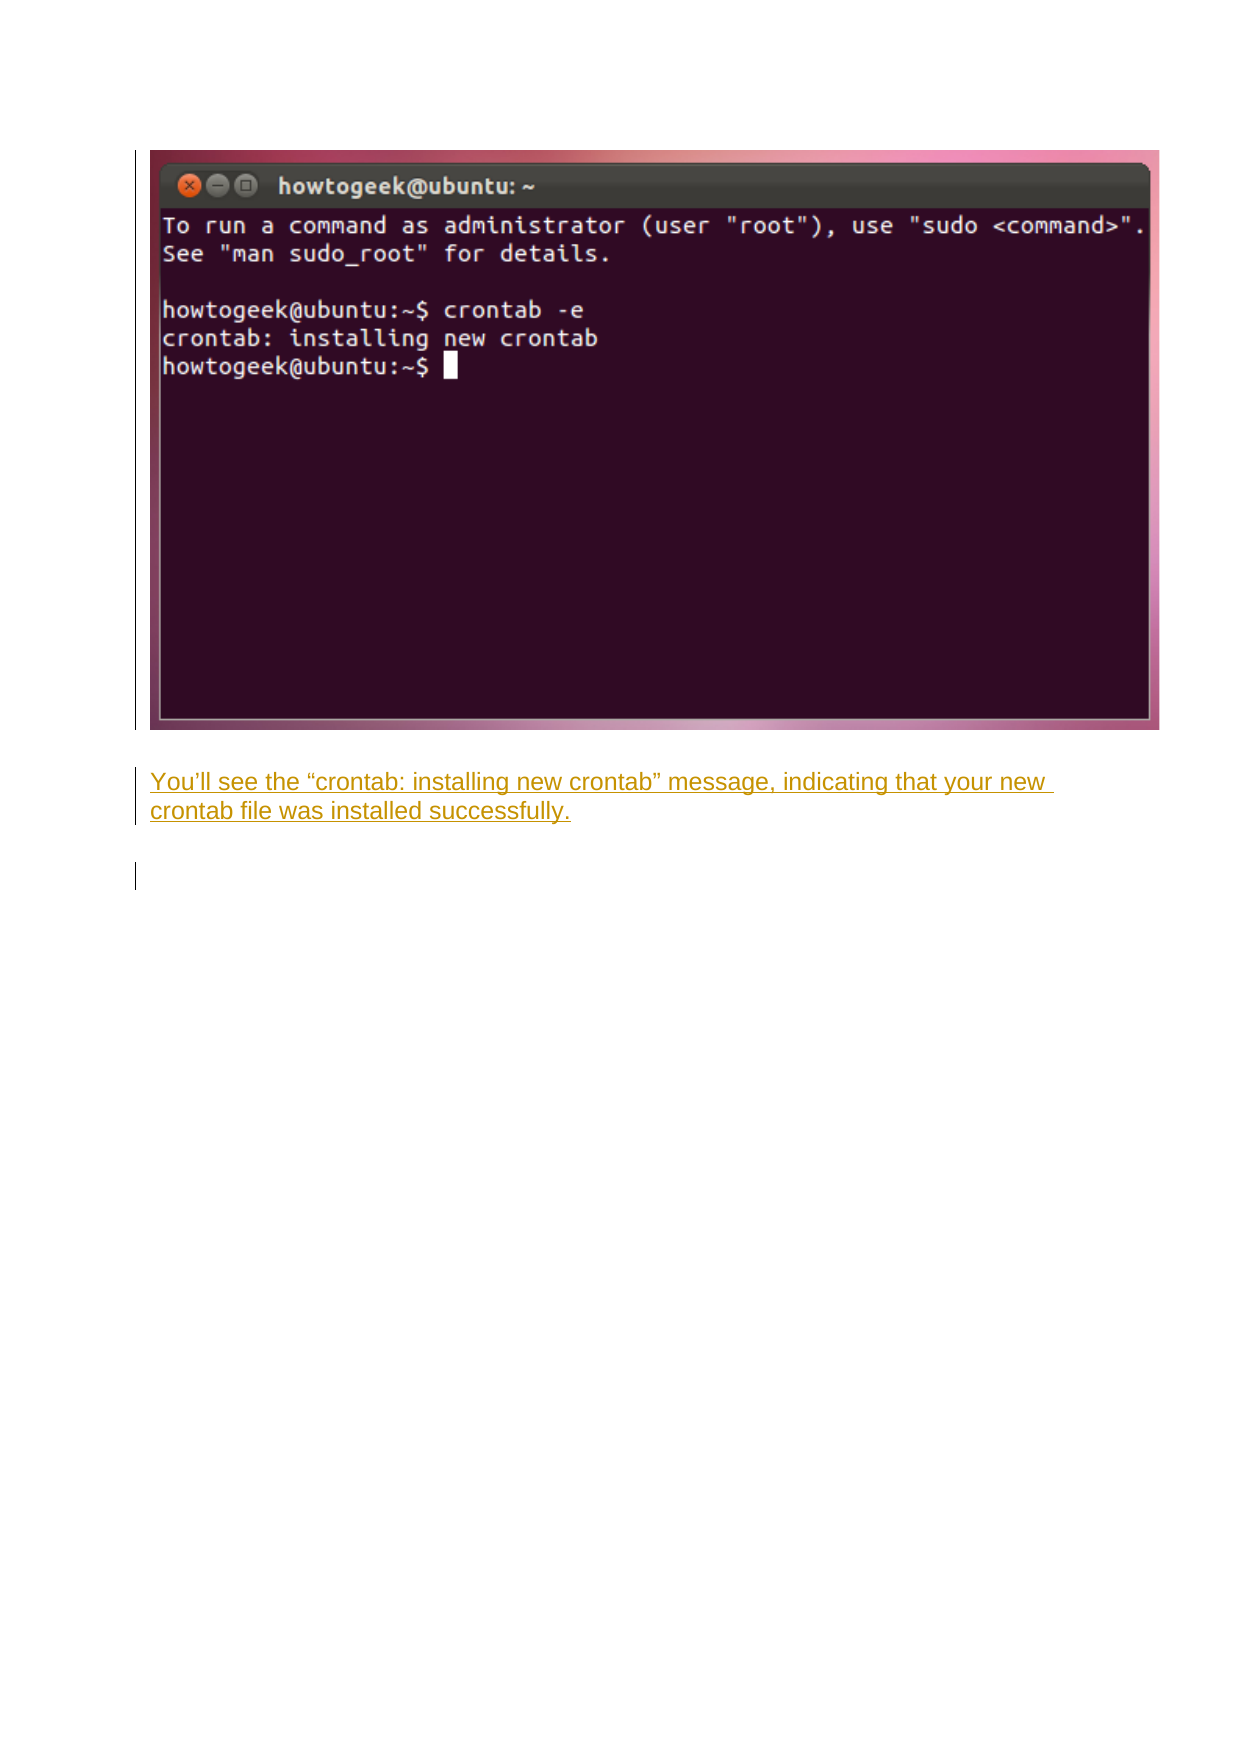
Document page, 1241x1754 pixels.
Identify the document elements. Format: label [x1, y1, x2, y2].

picture [150, 150, 1160, 730]
